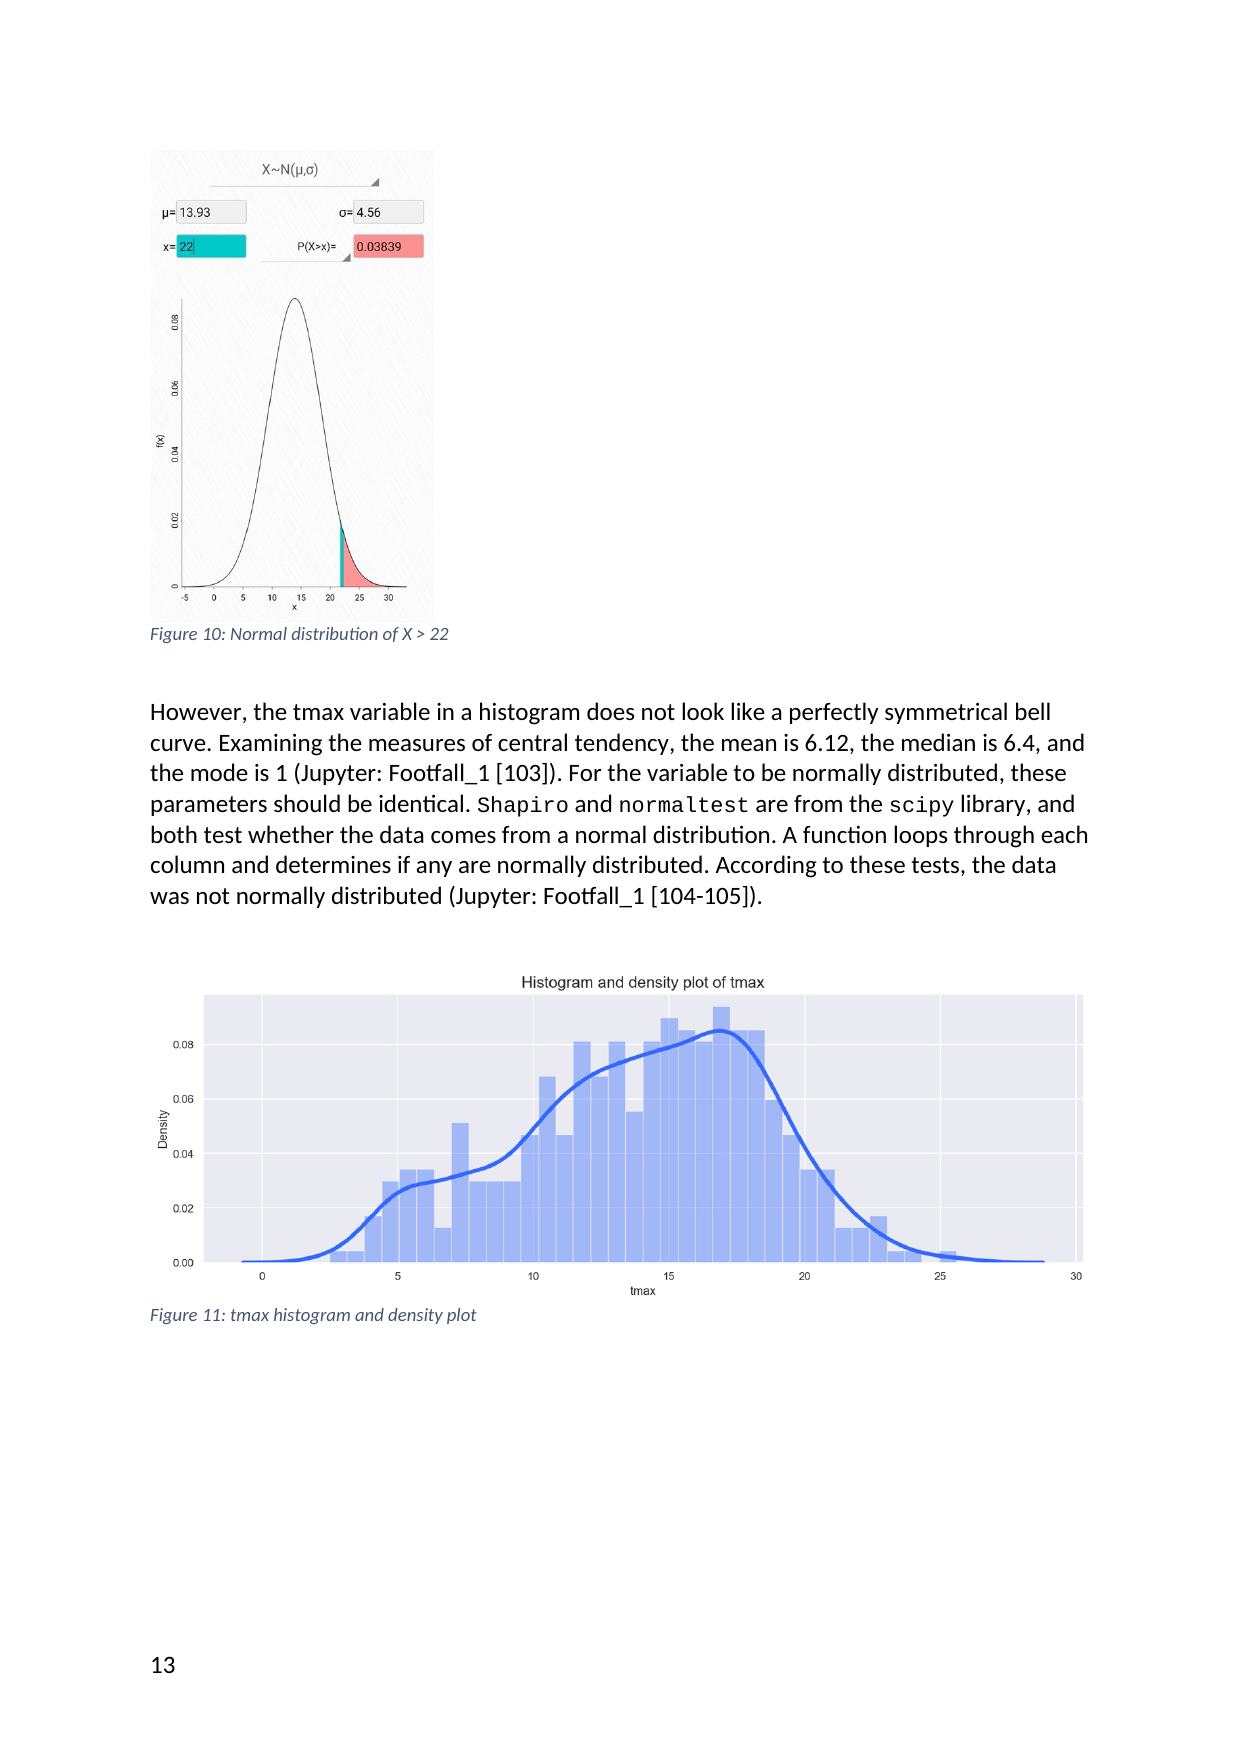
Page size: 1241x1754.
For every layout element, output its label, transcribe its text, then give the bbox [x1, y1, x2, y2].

picture [150, 150, 434, 623]
picture [150, 969, 1090, 1304]
text However, the tmax variable in a histogram does not look like a perfectly symmetrical bell curve. Examining the measures of central tendency, the mean is 6.12, the median is 6.4, and the mode is 1 (Jupyter: Footfall_1 [103]). For the variable to be normally distributed, these parameters should be identical. Shapiro and normaltest are from the scipy library, and both test whether the data comes from a normal distribution. A function loops through each column and determines if any are normally distributed. According to these tests, the data was not normally distributed (Jupyter: Footfall_1 [104-105]). [150, 697, 1090, 911]
